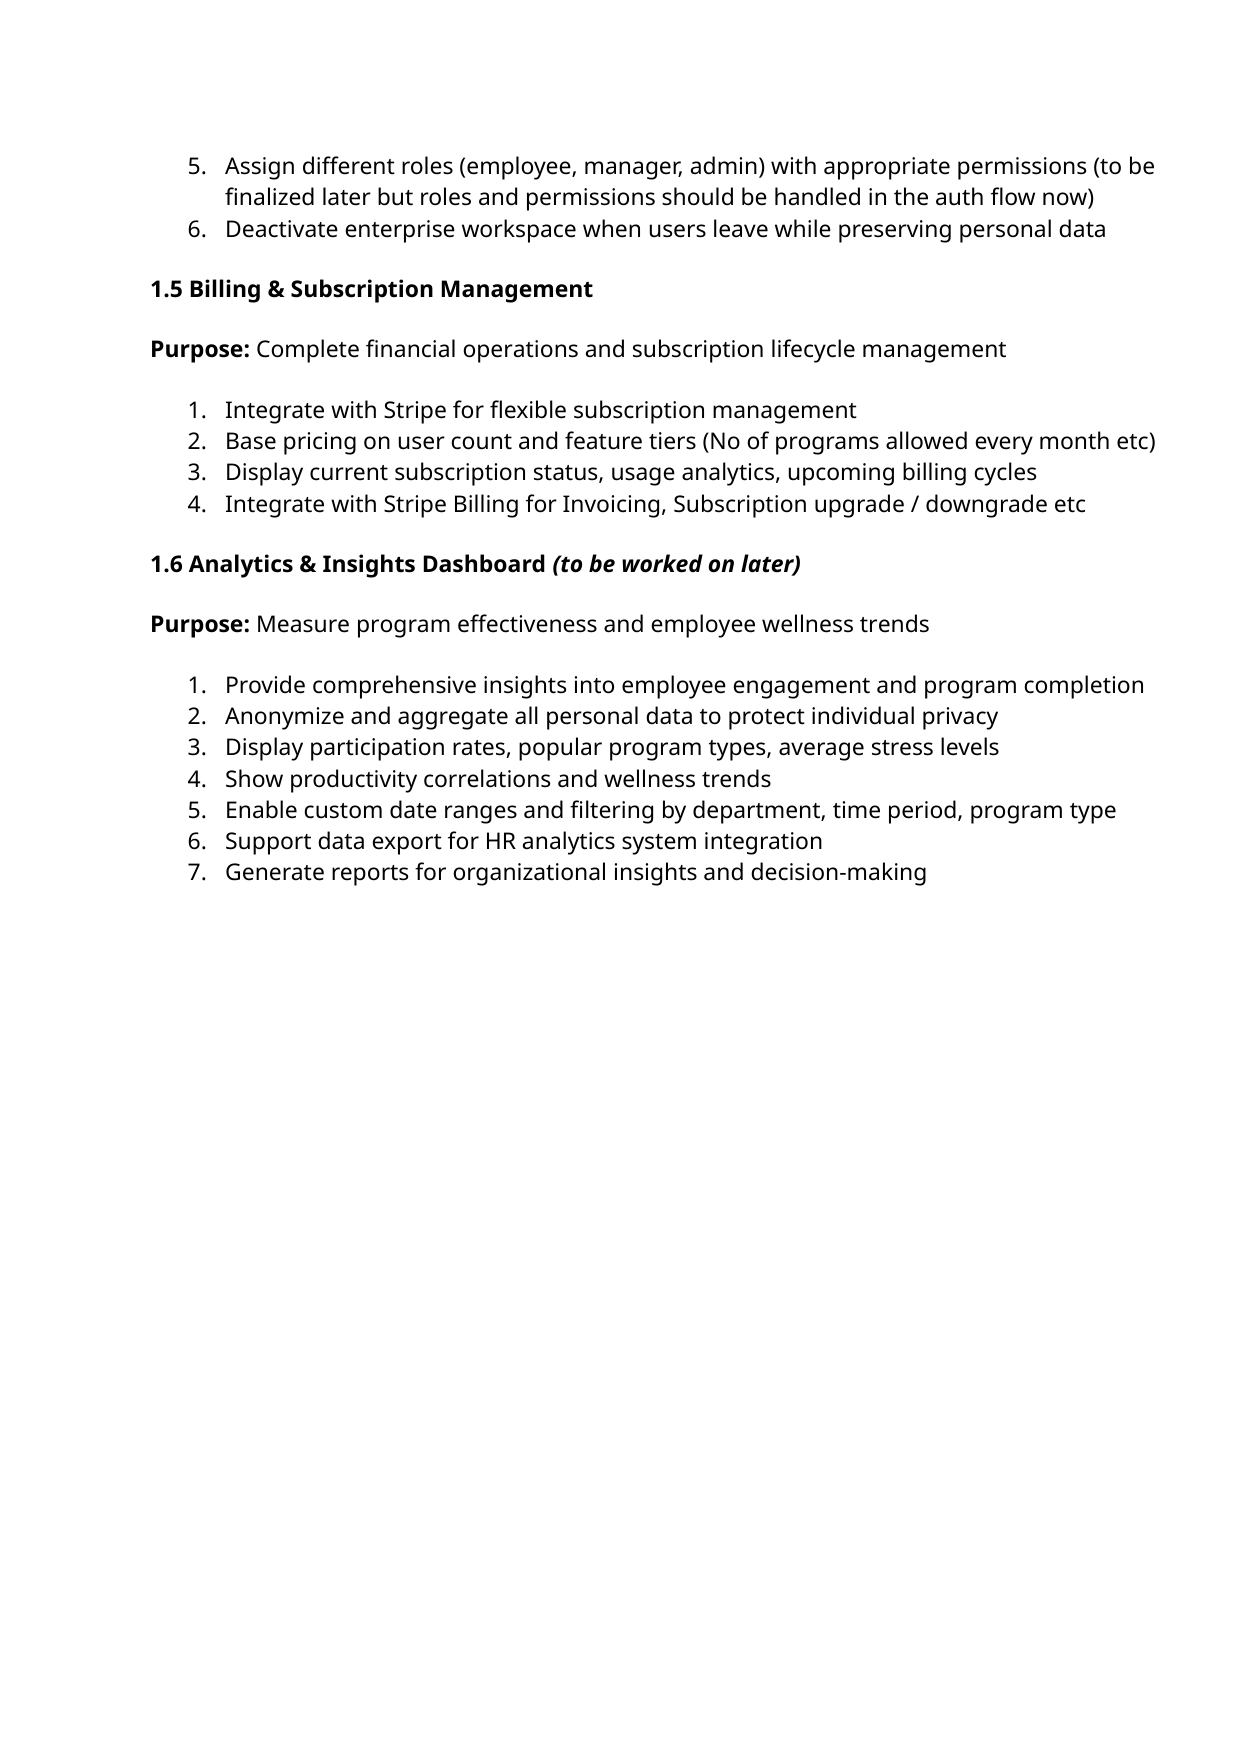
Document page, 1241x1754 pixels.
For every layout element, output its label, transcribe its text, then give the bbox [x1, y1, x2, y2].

text Purpose: Complete financial operations and subscription lifecycle management [150, 333, 1165, 364]
text Purpose: Measure program effectiveness and employee wellness trends [150, 608, 1165, 639]
list Anonymize and aggregate all personal data to protect individual privacy [187, 700, 1165, 731]
list Generate reports for organizational insights and decision-making [187, 856, 1165, 887]
list Display participation rates, popular program types, average stress levels [187, 731, 1165, 762]
subtitle 1.6 Analytics & Insights Dashboard (to be worked on later) [150, 548, 1165, 579]
list Provide comprehensive insights into employee engagement and program completion [187, 669, 1165, 700]
list Support data export for HR analytics system integration [187, 825, 1165, 856]
list Deactivate enterprise workspace when users leave while preserving personal data [187, 212, 1165, 244]
list Assign different roles (employee, manager, admin) with appropriate permissions (to be finalized later but roles and permissions should be handled in the auth flow now) [187, 150, 1165, 212]
list Display current subscription status, usage analytics, upcoming billing cycles [187, 456, 1165, 487]
list Enable custom date ranges and filtering by department, time period, program type [187, 794, 1165, 825]
list Show productivity correlations and wellness trends [187, 762, 1165, 794]
list Base pricing on user count and feature tiers (No of programs allowed every month etc) [187, 425, 1165, 456]
subtitle 1.5 Billing & Subscription Management [150, 273, 1165, 304]
list Integrate with Stripe for flexible subscription management [187, 394, 1165, 425]
list Integrate with Stripe Billing for Invoicing, Subscription upgrade / downgrade etc [187, 487, 1165, 519]
